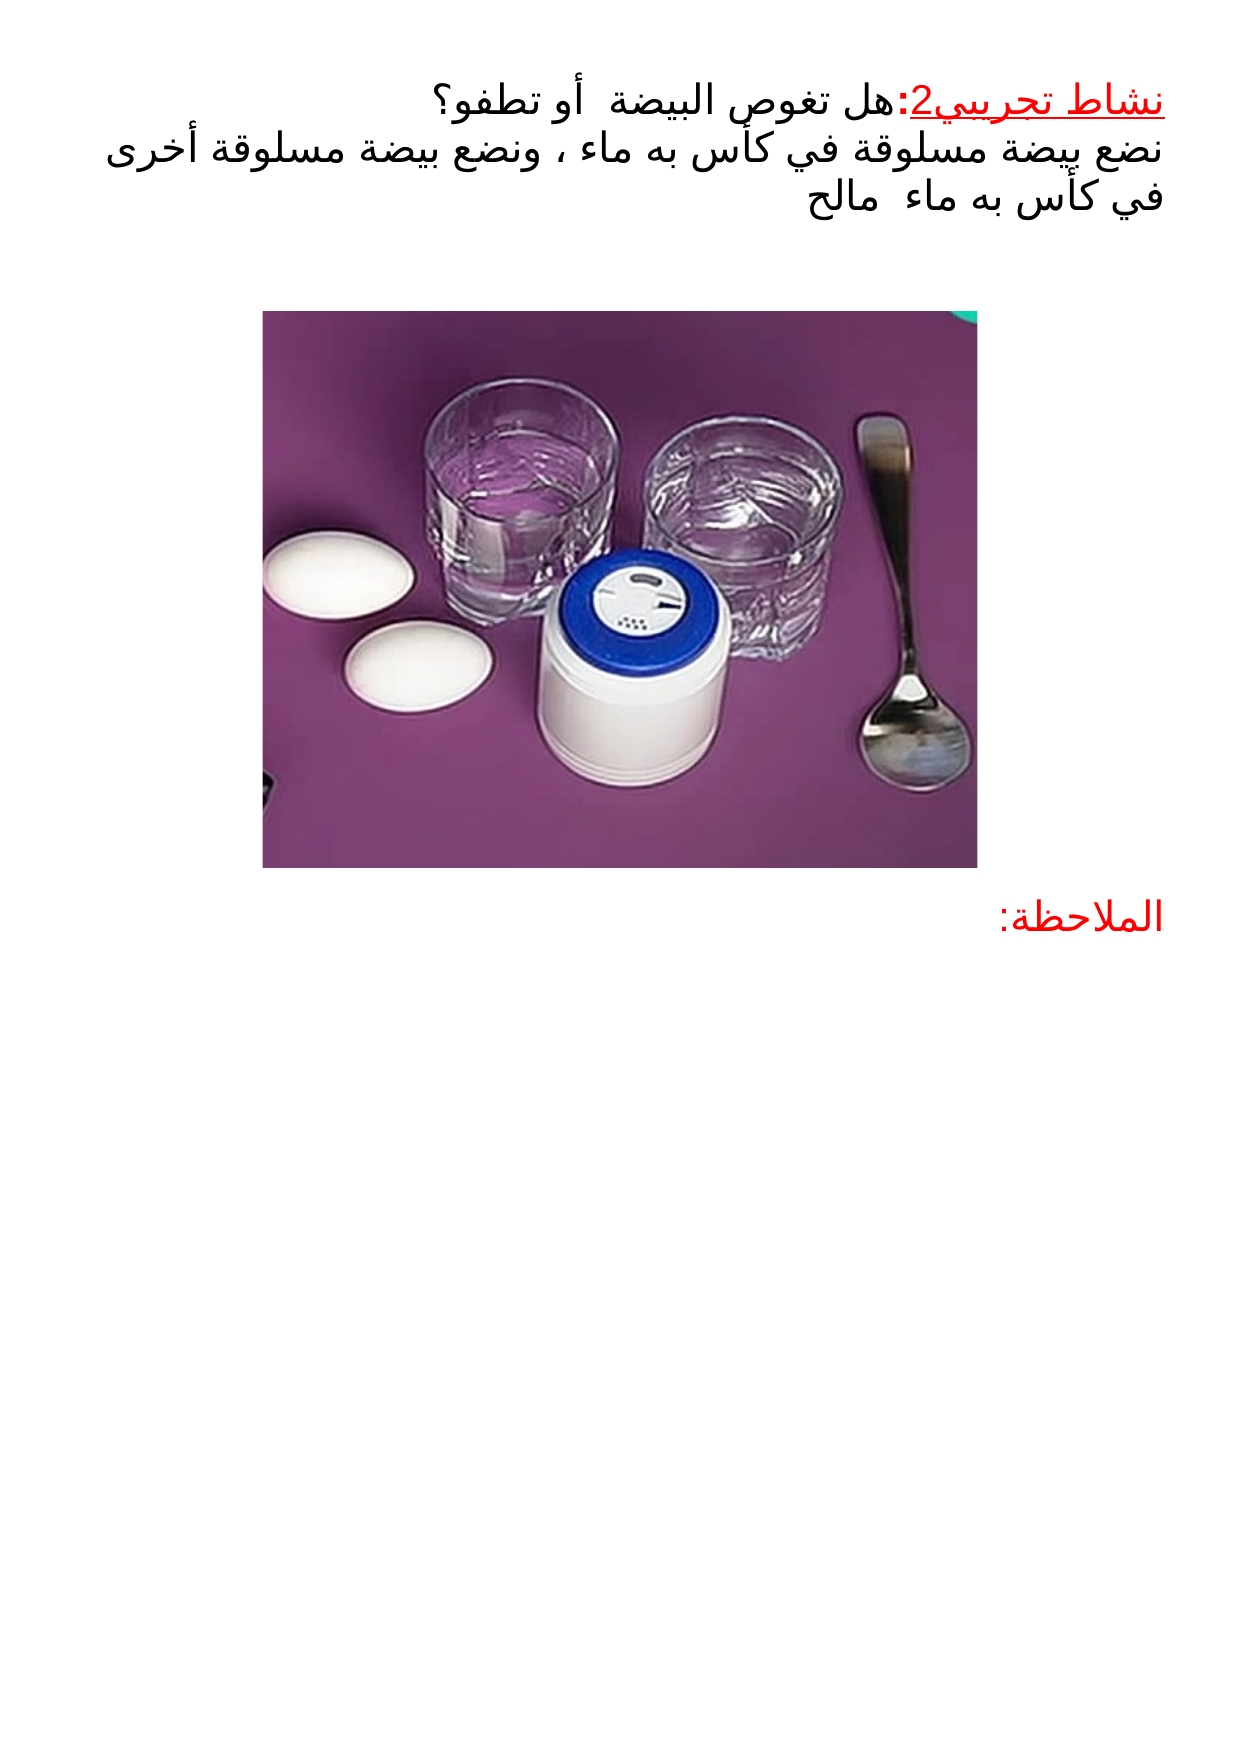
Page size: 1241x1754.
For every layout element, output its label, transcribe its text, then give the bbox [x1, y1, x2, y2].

text نشاط تجريبي2:هل تغوص البيضة أو تطفو؟ نضع بيضة مسلوقة في كأس به ماء ، ونضع بيضة مسلوقة أخرى في كأس به ماء مالح [75, 75, 1165, 219]
picture [262, 311, 978, 868]
text الملاحظة: [75, 893, 1165, 941]
